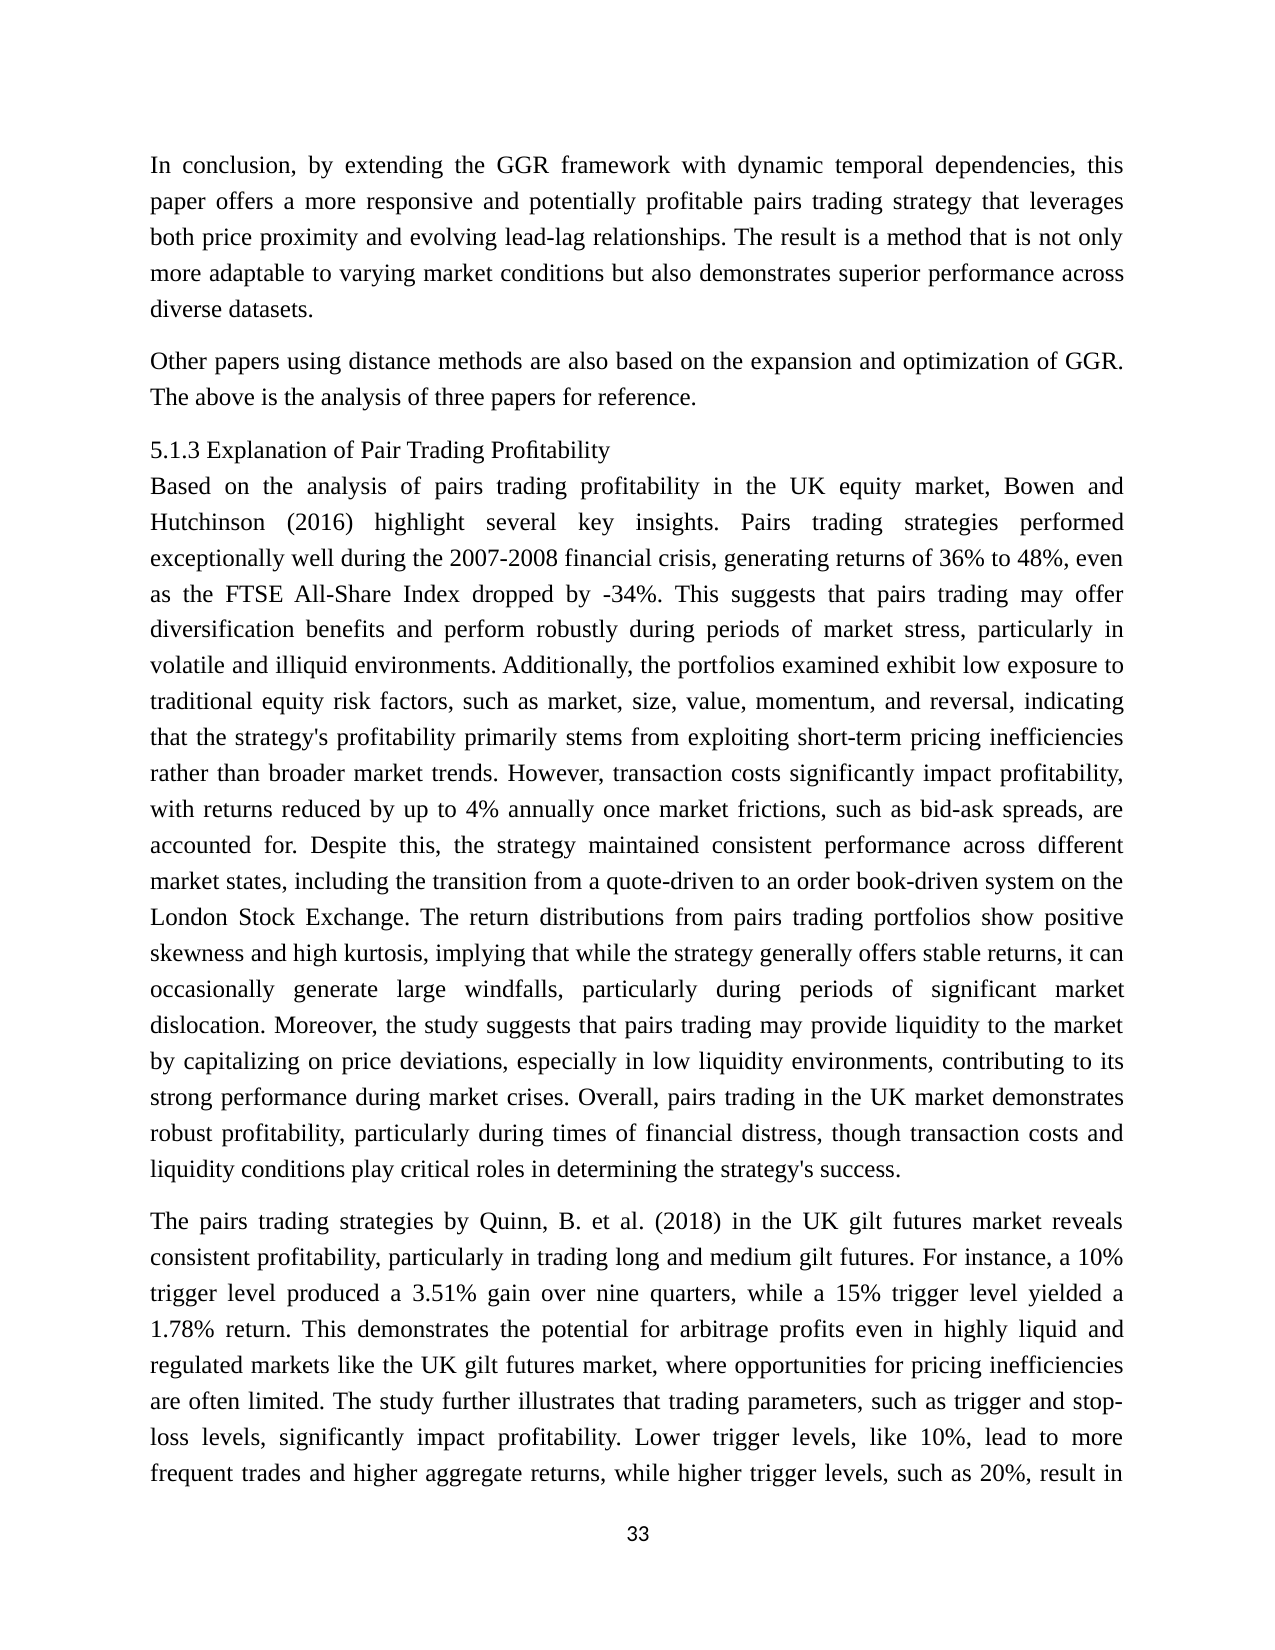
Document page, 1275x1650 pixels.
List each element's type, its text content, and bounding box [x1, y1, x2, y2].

text Based on the analysis of pairs trading profitability in the UK equity market, Bowen and Hutchinson (2016) highlight several key insights. Pairs trading strategies performed exceptionally well during the 2007-2008 financial crisis, generating returns of 36% to 48%, even as the FTSE All-Share Index dropped by -34%. This suggests that pairs trading may offer diversification benefits and perform robustly during periods of market stress, particularly in volatile and illiquid environments. Additionally, the portfolios examined exhibit low exposure to traditional equity risk factors, such as market, size, value, momentum, and reversal, indicating that the strategy's profitability primarily stems from exploiting short-term pricing inefficiencies rather than broader market trends. However, transaction costs significantly impact profitability, with returns reduced by up to 4% annually once market frictions, such as bid-ask spreads, are accounted for. Despite this, the strategy maintained consistent performance across different market states, including the transition from a quote-driven to an order book-driven system on the London Stock Exchange. The return distributions from pairs trading portfolios show positive skewness and high kurtosis, implying that while the strategy generally offers stable returns, it can occasionally generate large windfalls, particularly during periods of significant market dislocation. Moreover, the study suggests that pairs trading may provide liquidity to the market by capitalizing on price deviations, especially in low liquidity environments, contributing to its strong performance during market crises. Overall, pairs trading in the UK market demonstrates robust profitability, particularly during times of financial distress, though transaction costs and liquidity conditions play critical roles in determining the strategy's success. [150, 471, 1125, 1182]
text In conclusion, by extending the GGR framework with dynamic temporal dependencies, this paper offers a more responsive and potentially profitable pairs trading strategy that leverages both price proximity and evolving lead-lag relationships. The result is a method that is not only more adaptable to varying market conditions but also demonstrates superior performance across diverse datasets. [150, 150, 1125, 322]
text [150, 1206, 1125, 1487]
subtitle 5.1.3 Explanation of Pair Trading Proﬁtability [150, 435, 1125, 464]
text Other papers using distance methods are also based on the expansion and optimization of GGR. The above is the analysis of three papers for reference. [150, 346, 1125, 411]
